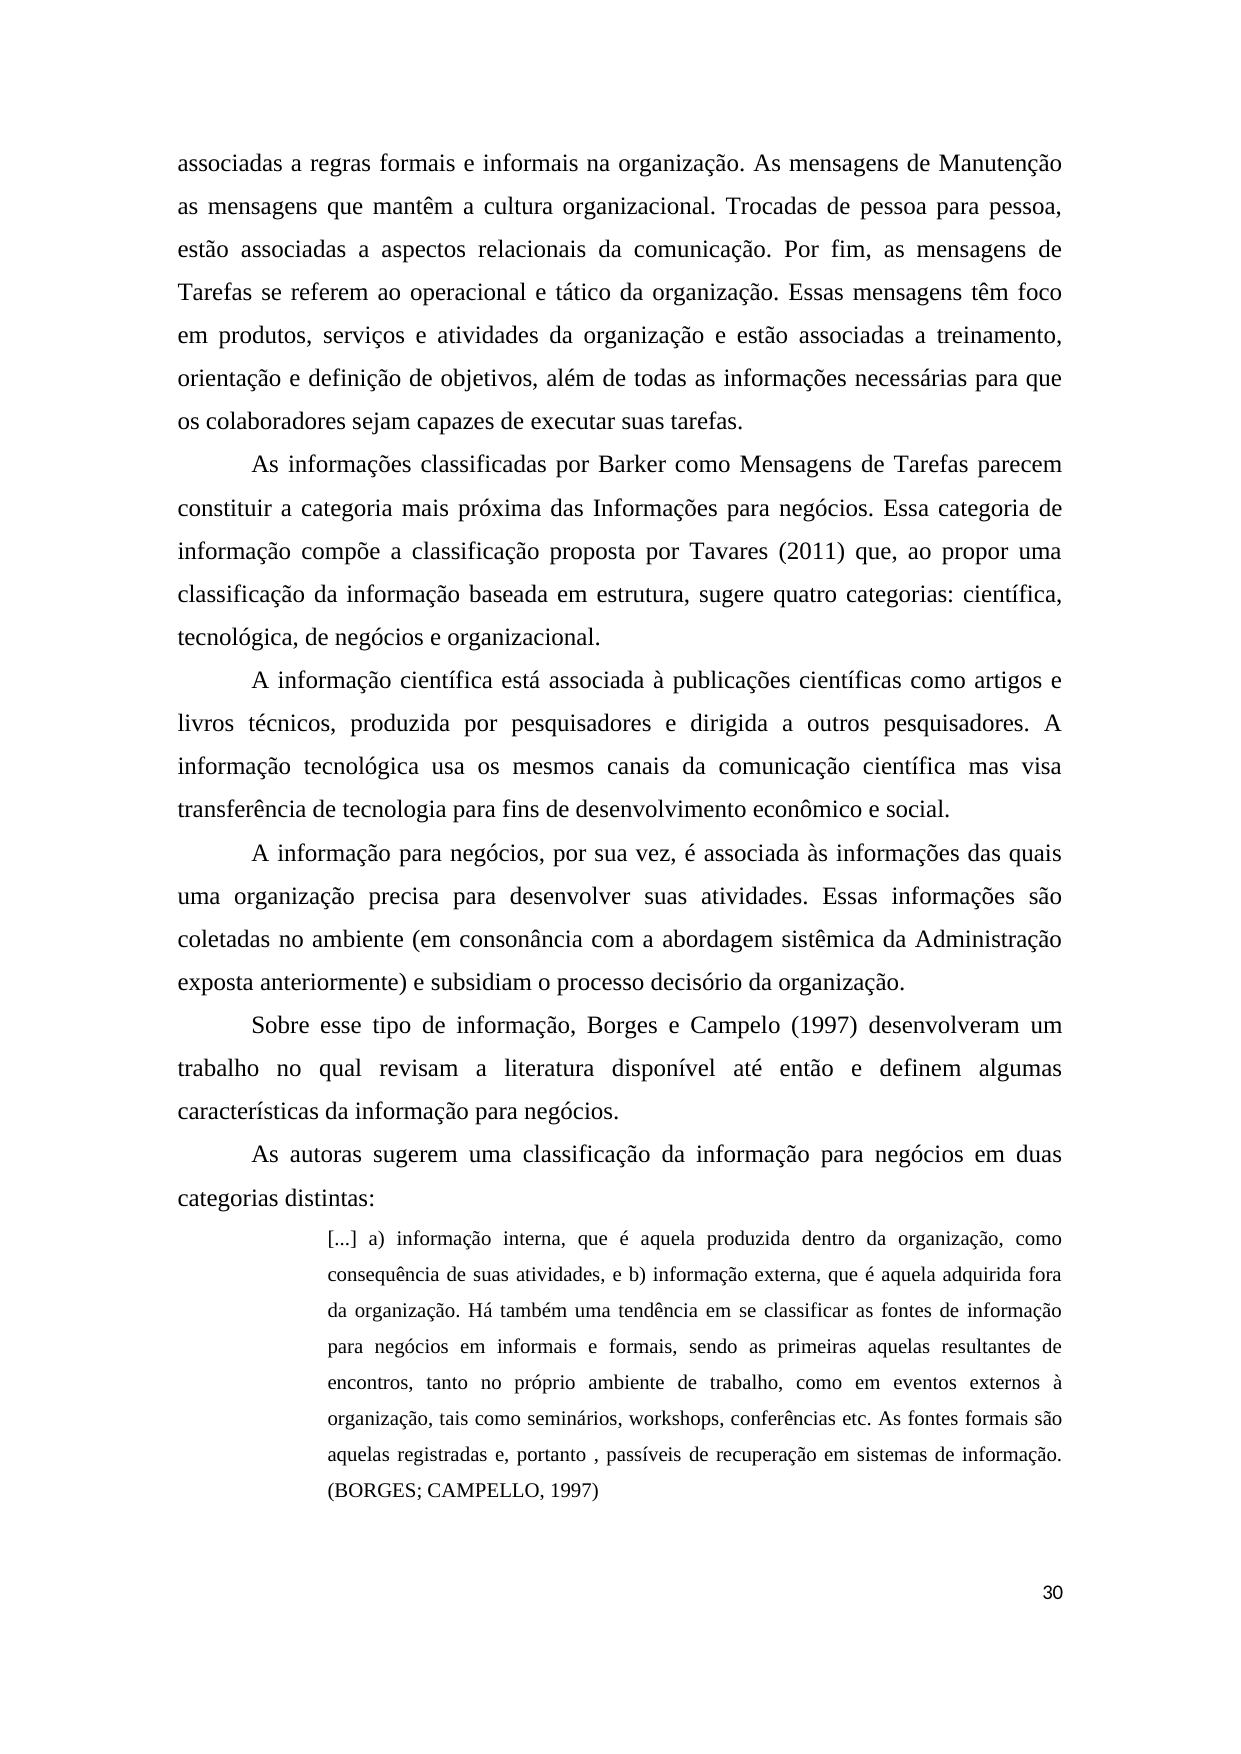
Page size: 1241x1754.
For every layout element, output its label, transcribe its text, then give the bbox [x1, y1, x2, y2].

text As informações classificadas por Barker como Mensagens de Tarefas parecem constituir a categoria mais próxima das Informações para negócios. Essa categoria de informação compõe a classificação proposta por Tavares (2011) que, ao propor uma classificação da informação baseada em estrutura, sugere quatro categorias: científica, tecnológica, de negócios e organizacional. [177, 449, 1063, 651]
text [177, 148, 1063, 435]
text A informação para negócios, por sua vez, é associada às informações das quais uma organização precisa para desenvolver suas atividades. Essas informações são coletadas no ambiente (em consonância com a abordagem sistêmica da Administração exposta anteriormente) e subsidiam o processo decisório da organização. [177, 838, 1063, 996]
text As autoras sugerem uma classificação da informação para negócios em duas categorias distintas: [177, 1139, 1063, 1211]
text [...] a) informação interna, que é aquela produzida dentro da organização, como consequência de suas atividades, e b) informação externa, que é aquela adquirida fora da organização. Há também uma tendência em se classificar as fontes de informação para negócios em informais e formais, sendo as primeiras aquelas resultantes de encontros, tanto no próprio ambiente de trabalho, como em eventos externos à organização, tais como seminários, workshops, conferências etc. As fontes formais são aquelas registradas e, portanto , passíveis de recuperação em sistemas de informação. (BORGES; CAMPELLO, 1997) [327, 1226, 1063, 1502]
text Sobre esse tipo de informação, Borges e Campelo (1997) desenvolveram um trabalho no qual revisam a literatura disponível até então e definem algumas características da informação para negócios. [177, 1010, 1063, 1125]
text A informação científica está associada à publicações científicas como artigos e livros técnicos, produzida por pesquisadores e dirigida a outros pesquisadores. A informação tecnológica usa os mesmos canais da comunicação científica mas visa transferência de tecnologia para fins de desenvolvimento econômico e social. [177, 665, 1063, 823]
